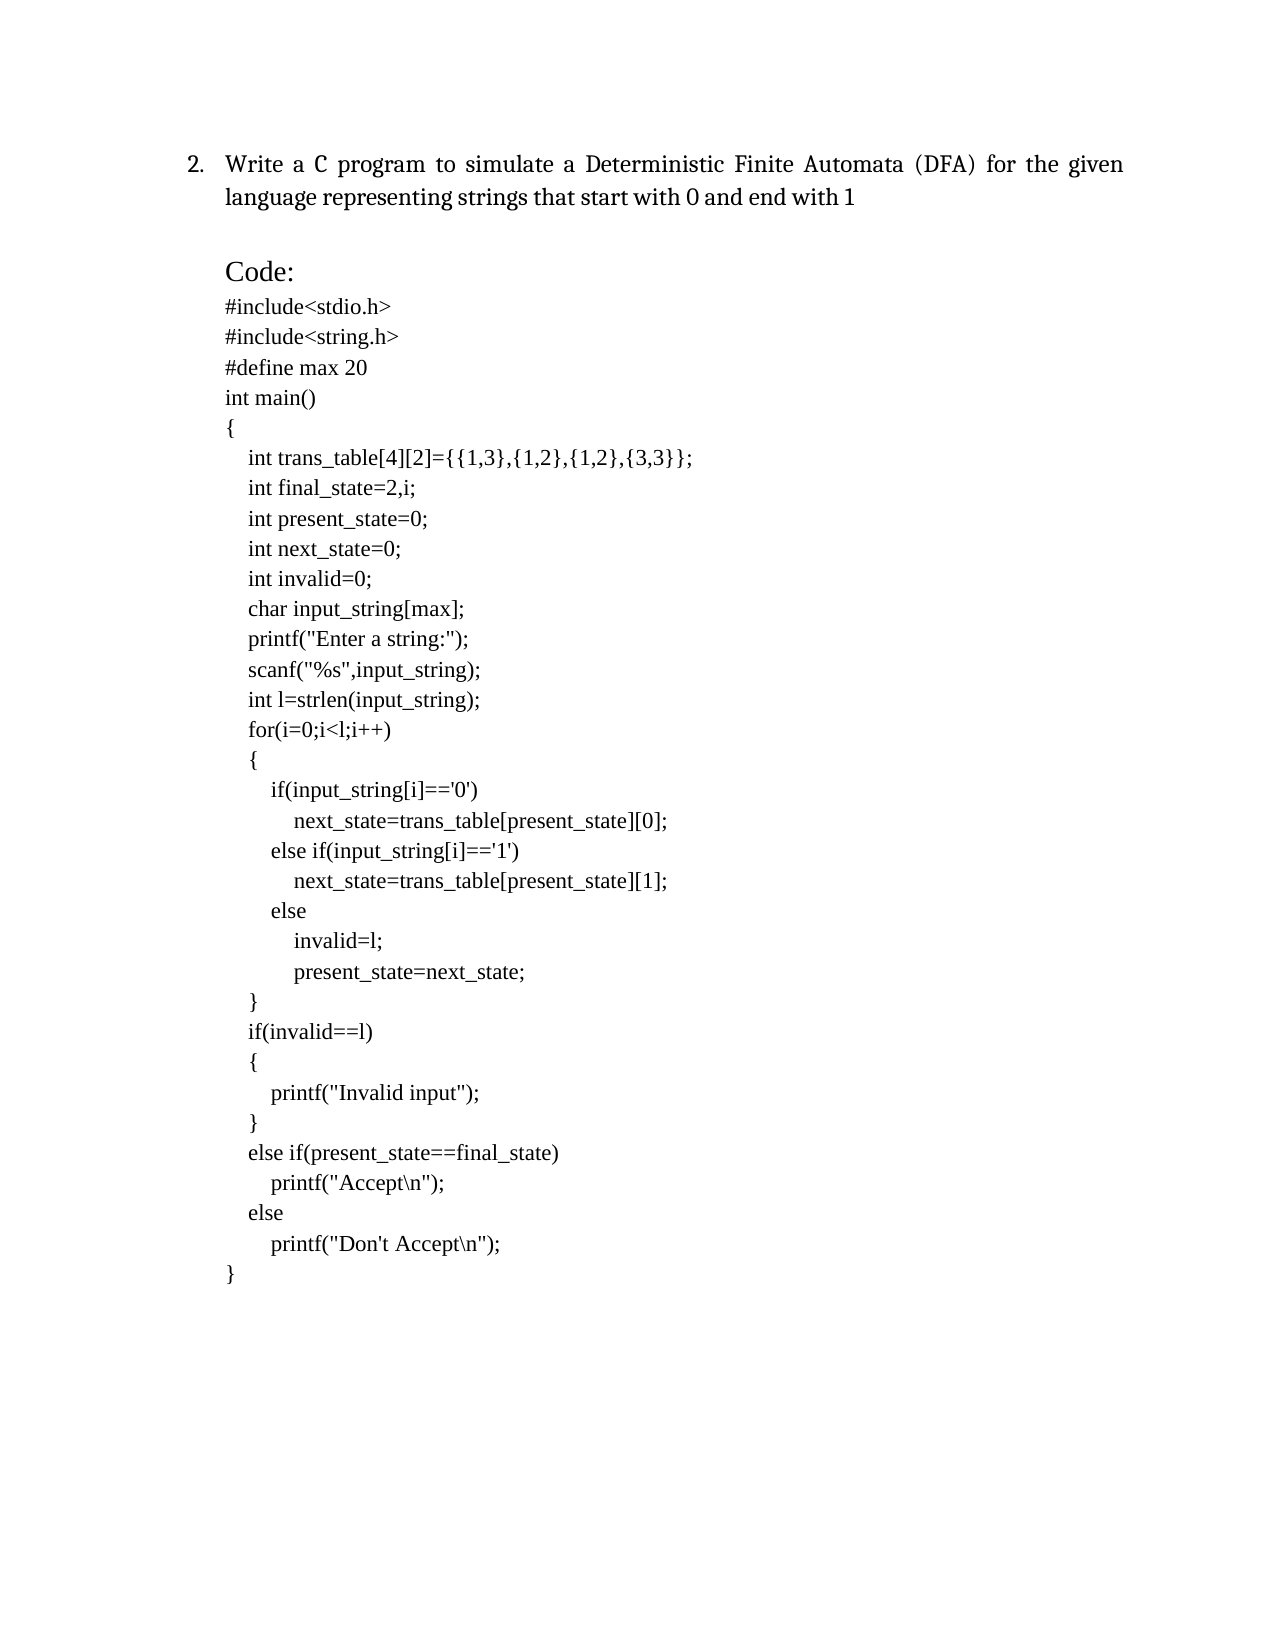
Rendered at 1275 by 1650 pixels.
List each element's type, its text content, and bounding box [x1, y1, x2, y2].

list else if(input_string[i]=='1') [225, 837, 1125, 863]
list else [225, 1199, 1125, 1226]
list } [225, 1260, 1125, 1286]
list next_state=trans_table[present_state][0]; [225, 807, 1125, 833]
list { [225, 414, 1125, 440]
list Write a C program to simulate a Deterministic Finite Automata (DFA) for the given language representing strings that start with 0 and end with 1 [187, 150, 1125, 212]
list printf("Accept\n"); [225, 1169, 1125, 1196]
list int main() [225, 384, 1125, 410]
list int trans_table[4][2]={{1,3},{1,2},{1,2},{3,3}}; [225, 444, 1125, 471]
list Code: [225, 254, 1125, 288]
list int present_state=0; [225, 504, 1125, 531]
list #define max 20 [225, 353, 1125, 380]
list present_state=next_state; [225, 958, 1125, 984]
list #include<string.h> [225, 323, 1125, 350]
list } [225, 1109, 1125, 1135]
list #include<stdio.h> [225, 293, 1125, 319]
list printf("Don't Accept\n"); [225, 1229, 1125, 1256]
list else [225, 897, 1125, 924]
list char input_string[max]; [225, 595, 1125, 622]
list int final_state=2,i; [225, 474, 1125, 501]
list for(i=0;i<l;i++) [225, 716, 1125, 742]
list int next_state=0; [225, 535, 1125, 561]
list else if(present_state==final_state) [225, 1139, 1125, 1165]
list printf("Enter a string:"); [225, 625, 1125, 652]
list printf("Invalid input"); [225, 1078, 1125, 1105]
list next_state=trans_table[present_state][1]; [225, 867, 1125, 893]
list { [225, 1048, 1125, 1075]
list { [225, 746, 1125, 773]
list invalid=l; [225, 927, 1125, 954]
list int l=strlen(input_string); [225, 686, 1125, 712]
list if(input_string[i]=='0') [225, 776, 1125, 803]
list scanf("%s",input_string); [225, 656, 1125, 682]
list if(invalid==l) [225, 1018, 1125, 1044]
list int invalid=0; [225, 565, 1125, 591]
list } [225, 988, 1125, 1014]
